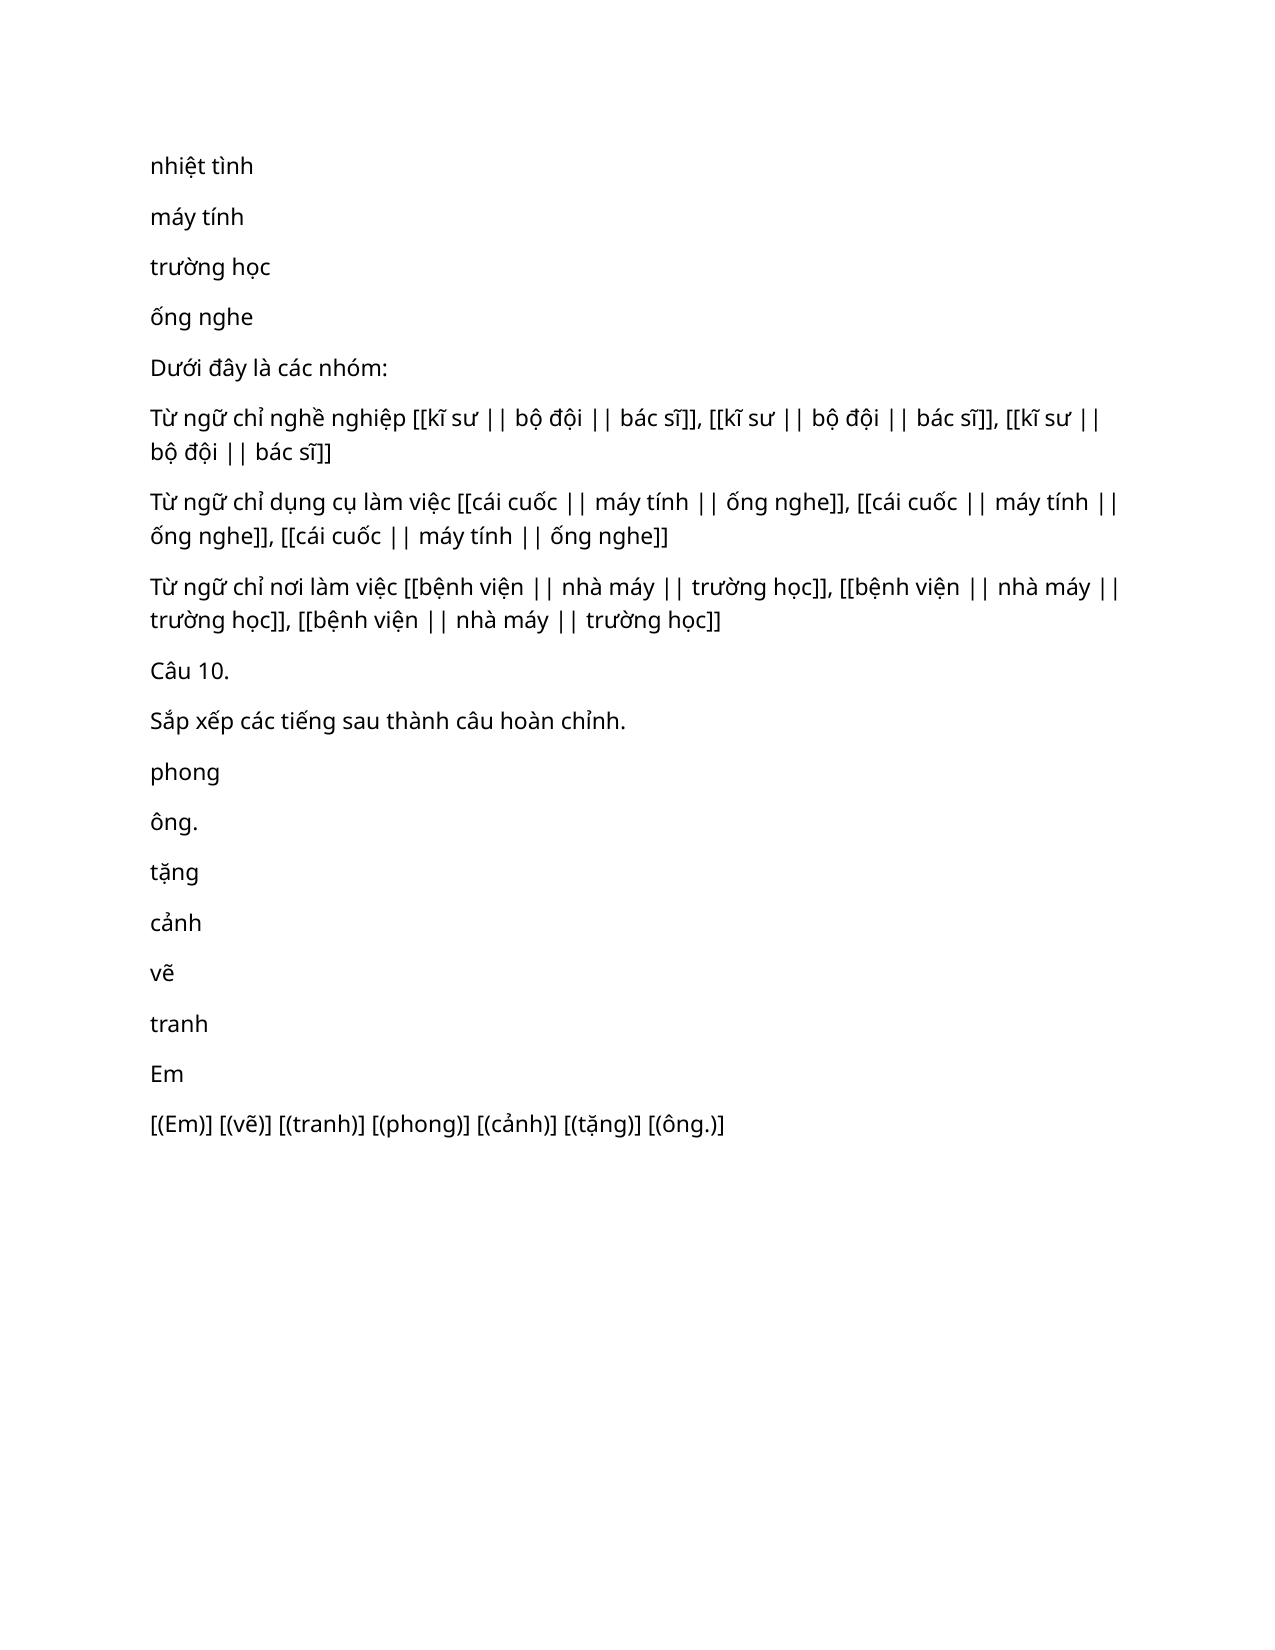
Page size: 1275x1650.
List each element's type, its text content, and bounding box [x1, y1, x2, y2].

text vẽ [150, 957, 1125, 988]
text Em [150, 1058, 1125, 1089]
text Sắp xếp các tiếng sau thành câu hoàn chỉnh. [150, 705, 1125, 736]
text Từ ngữ chỉ nghề nghiệp [[kĩ sư || bộ đội || bác sĩ]], [[kĩ sư || bộ đội || bác sĩ]], [[kĩ sư || bộ đội || bác sĩ]] [150, 402, 1125, 467]
text máy tính [150, 200, 1125, 232]
text Từ ngữ chỉ dụng cụ làm việc [[cái cuốc || máy tính || ống nghe]], [[cái cuốc || máy tính || ống nghe]], [[cái cuốc || máy tính || ống nghe]] [150, 486, 1125, 551]
text Dưới đây là các nhóm: [150, 352, 1125, 383]
text ống nghe [150, 301, 1125, 332]
text Từ ngữ chỉ nơi làm việc [[bệnh viện || nhà máy || trường học]], [[bệnh viện || nhà máy || trường học]], [[bệnh viện || nhà máy || trường học]] [150, 570, 1125, 635]
text phong [150, 755, 1125, 787]
text tranh [150, 1007, 1125, 1039]
text cảnh [150, 907, 1125, 938]
text [(Em)] [(vẽ)] [(tranh)] [(phong)] [(cảnh)] [(tặng)] [(ông.)] [150, 1108, 1125, 1139]
text ông. [150, 806, 1125, 837]
text tặng [150, 856, 1125, 887]
text nhiệt tình [150, 150, 1125, 181]
text Câu 10. [150, 654, 1125, 686]
text trường học [150, 251, 1125, 282]
